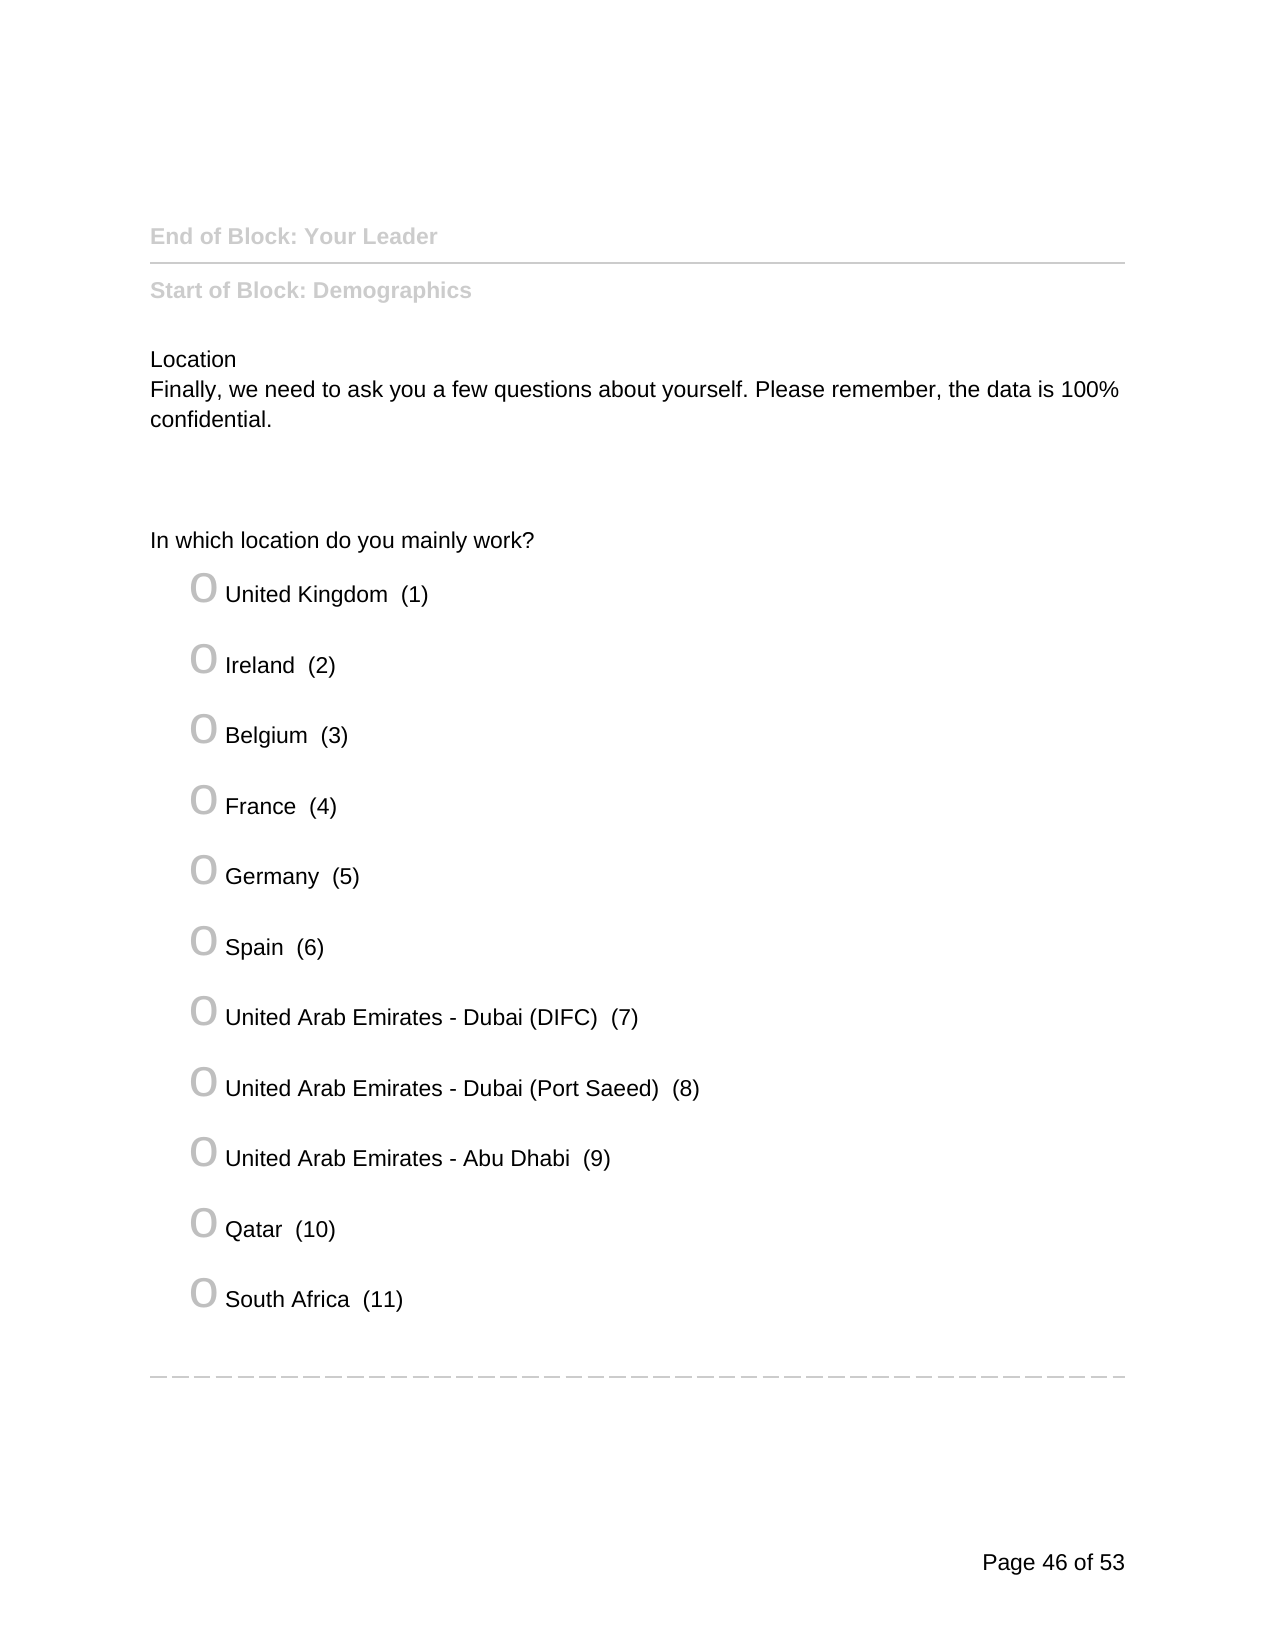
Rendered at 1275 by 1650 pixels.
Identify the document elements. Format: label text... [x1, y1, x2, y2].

list Germany (5) [187, 839, 1125, 901]
list Belgium (3) [187, 698, 1125, 760]
text End of Block: Your Leader [150, 223, 1125, 249]
list France (4) [187, 769, 1125, 830]
list Ireland (2) [187, 628, 1125, 689]
list United Arab Emirates - Dubai (DIFC) (7) [187, 981, 1125, 1042]
list United Kingdom (1) [187, 557, 1125, 619]
list South Africa (11) [187, 1263, 1125, 1324]
text Location Finally, we need to ask you a few questions about yourself. Please remember, the data is 100% confidential. In which location do you mainly work? [150, 346, 1125, 554]
text Start of Block: Demographics [150, 277, 1125, 303]
list United Arab Emirates - Dubai (Port Saeed) (8) [187, 1051, 1125, 1112]
list Spain (6) [187, 910, 1125, 971]
list Qatar (10) [187, 1192, 1125, 1253]
list United Arab Emirates - Abu Dhabi (9) [187, 1122, 1125, 1183]
